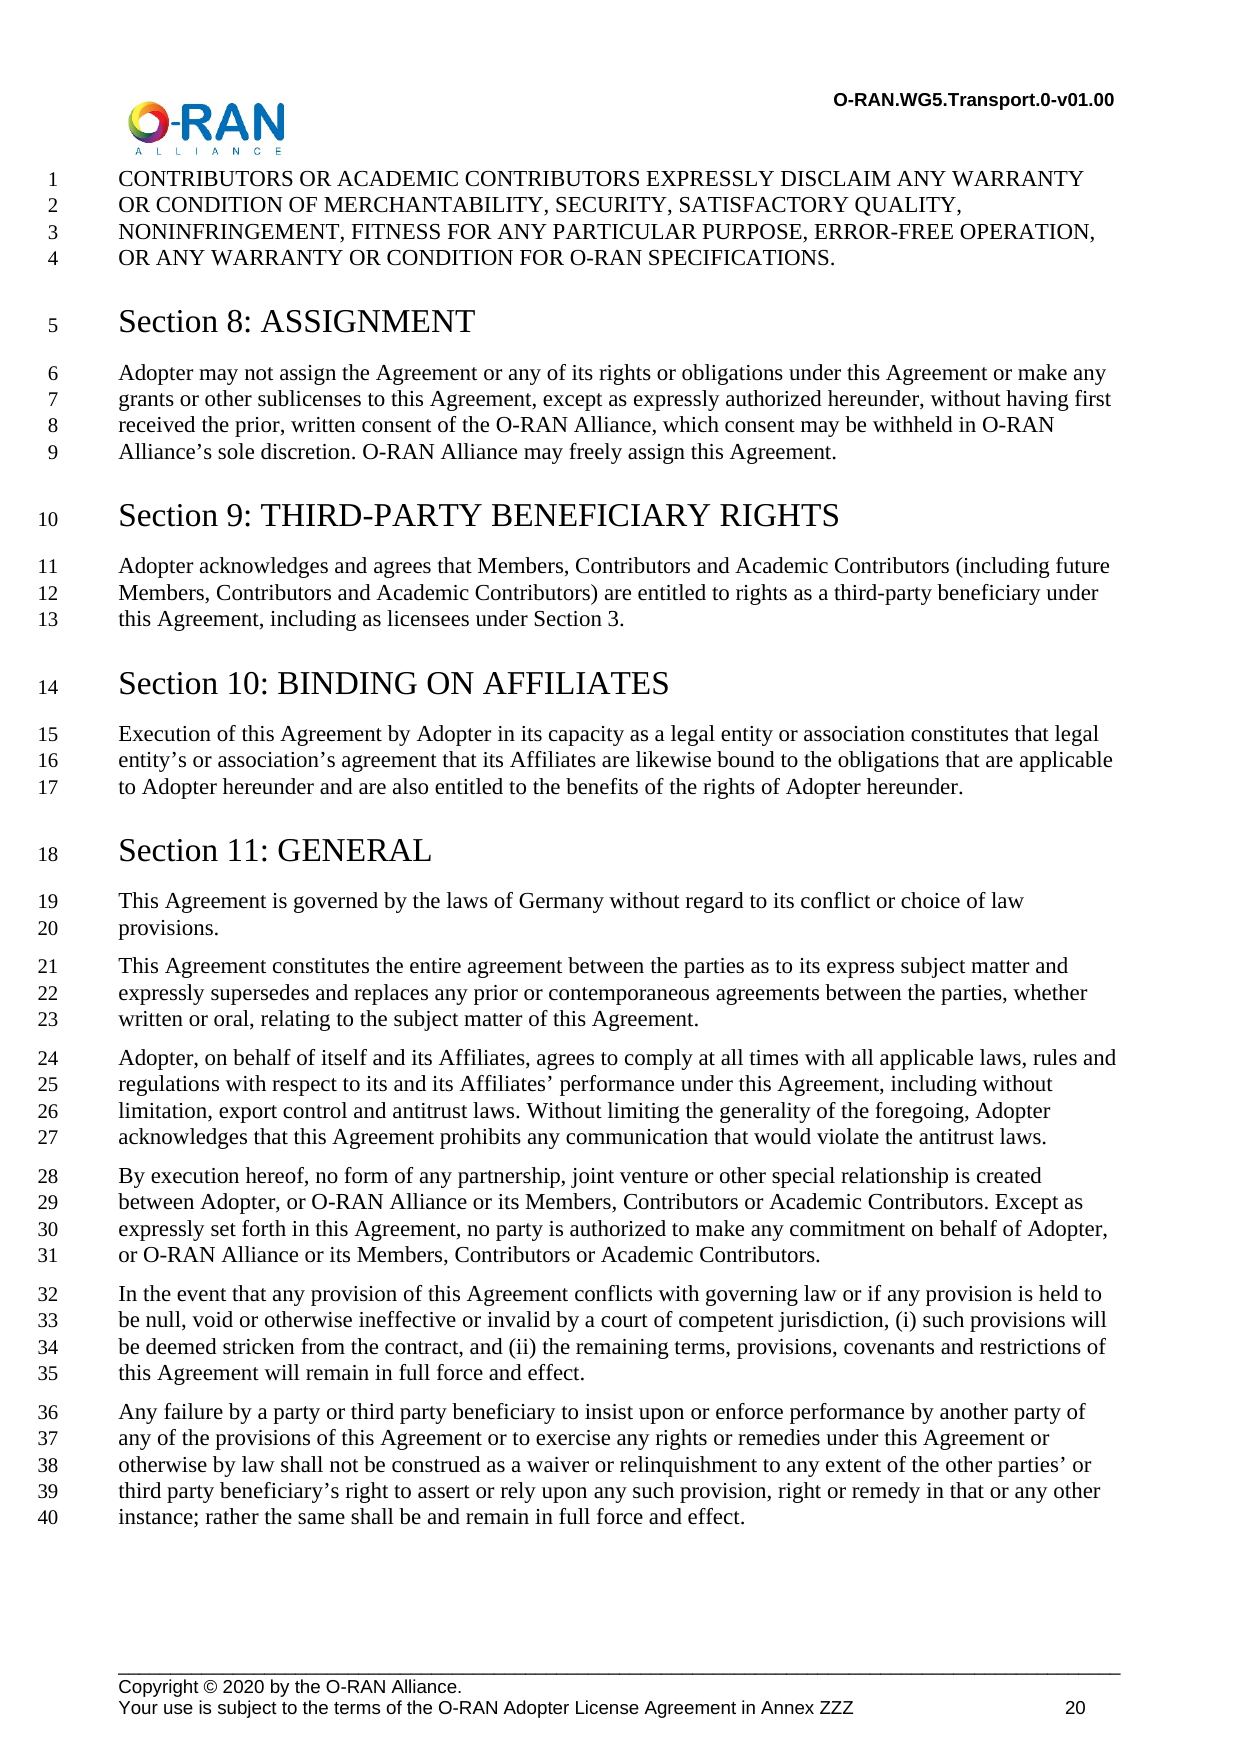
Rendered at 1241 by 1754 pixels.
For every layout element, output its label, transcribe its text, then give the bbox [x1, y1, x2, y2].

text This Agreement constitutes the entire agreement between the parties as to its express subject matter and expressly supersedes and replaces any prior or contemporaneous agreements between the parties, whether written or oral, relating to the subject matter of this Agreement. [118, 953, 1122, 1032]
text Adopter acknowledges and agrees that Members, Contributors and Academic Contributors (including future Members, Contributors and Academic Contributors) are entitled to rights as a third-party beneficiary under this Agreement, including as licensees under Section 3. [118, 553, 1122, 632]
text Any failure by a party or third party beneficiary to insist upon or enforce performance by another party of any of the provisions of this Agreement or to exercise any rights or remedies under this Agreement or otherwise by law shall not be construed as a waiver or relinquishment to any extent of the other parties’ or third party beneficiary’s right to assert or rely upon any such provision, right or remedy in that or any other instance; rather the same shall be and remain in full force and effect. [118, 1398, 1122, 1530]
subtitle Section 9: THIRD-PARTY BENEFICIARY RIGHTS [118, 496, 1122, 534]
text This Agreement is governed by the laws of Germany without regard to its conflict or choice of law provisions. [118, 887, 1122, 940]
picture [118, 88, 298, 166]
subtitle Section 11: GENERAL [118, 830, 1122, 869]
text In the event that any provision of this Agreement conflicts with governing law or if any provision is held to be null, void or otherwise ineffective or invalid by a court of competent jurisdiction, (i) such provisions will be deemed stricken from the contract, and (ii) the remaining terms, provisions, covenants and restrictions of this Agreement will remain in full force and effect. [118, 1280, 1122, 1385]
subtitle Section 8: ASSIGNMENT [118, 302, 1122, 340]
subtitle Section 10: BINDING ON AFFILIATES [118, 663, 1122, 701]
text Adopter, on behalf of itself and its Affiliates, agrees to comply at all times with all applicable laws, rules and regulations with respect to its and its Affiliates’ performance under this Agreement, including without limitation, export control and antitrust laws. Without limiting the generality of the foregoing, Adopter acknowledges that this Agreement prohibits any communication that would violate the antitrust laws. [118, 1044, 1122, 1149]
text Adopter may not assign the Agreement or any of its rights or obligations under this Agreement or make any grants or other sublicenses to this Agreement, except as expressly authorized hereunder, without having first received the prior, written consent of the O-RAN Alliance, which consent may be withheld in O-RAN Alliance’s sole discretion. O-RAN Alliance may freely assign this Agreement. [118, 359, 1122, 464]
text Execution of this Agreement by Adopter in its capacity as a legal entity or association constitutes that legal entity’s or association’s agreement that its Affiliates are likewise bound to the obligations that are applicable to Adopter hereunder and are also entitled to the benefits of the rights of Adopter hereunder. [118, 720, 1122, 799]
text By execution hereof, no form of any partnership, joint venture or other special relationship is created between Adopter, or O-RAN Alliance or its Members, Contributors or Academic Contributors. Except as expressly set forth in this Agreement, no party is authorized to make any commitment on behalf of Adopter, or O-RAN Alliance or its Members, Contributors or Academic Contributors. [118, 1162, 1122, 1267]
